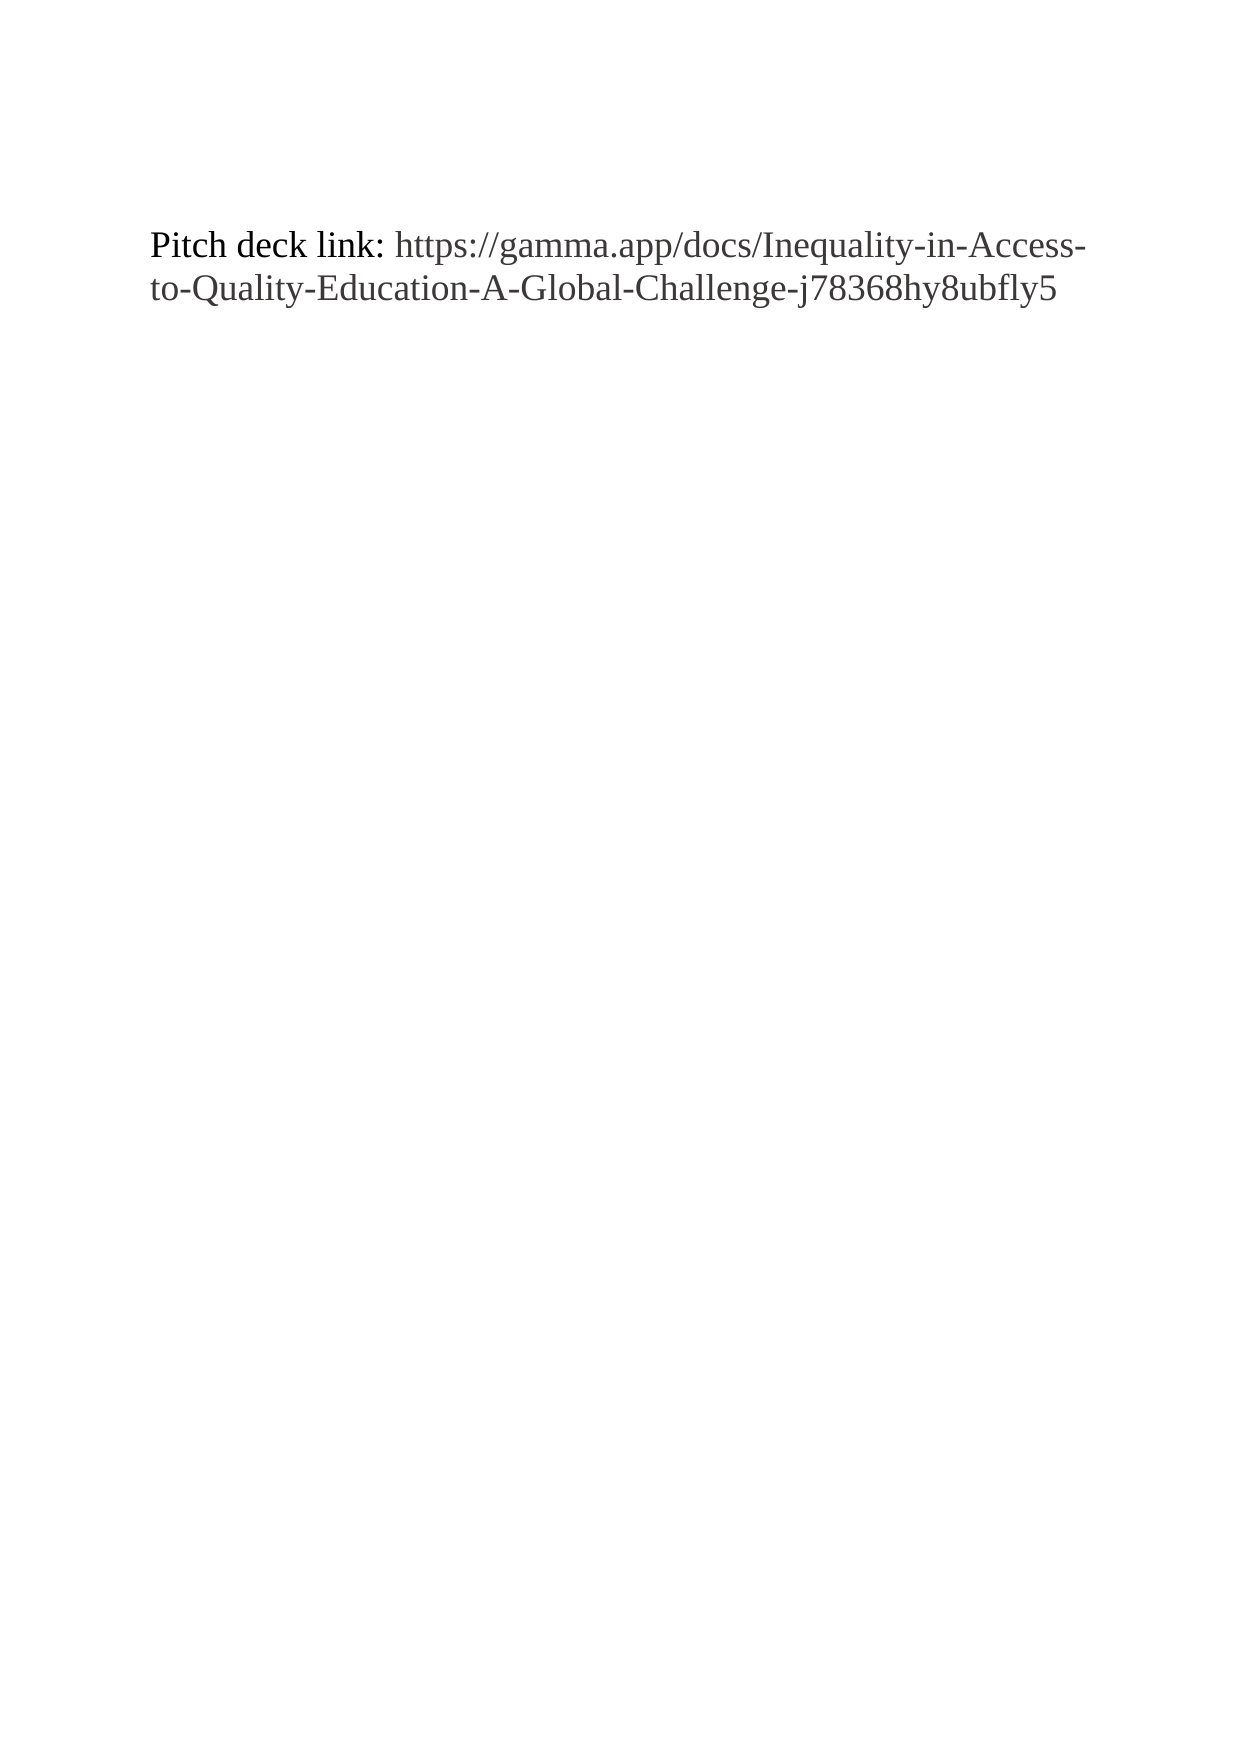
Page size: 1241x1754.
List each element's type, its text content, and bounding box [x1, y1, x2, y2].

text Pitch deck link: https://gamma.app/docs/Inequality-in-Access-to-Quality-Education-A-Global-Challenge-j78368hy8ubfly5 [150, 222, 395, 265]
